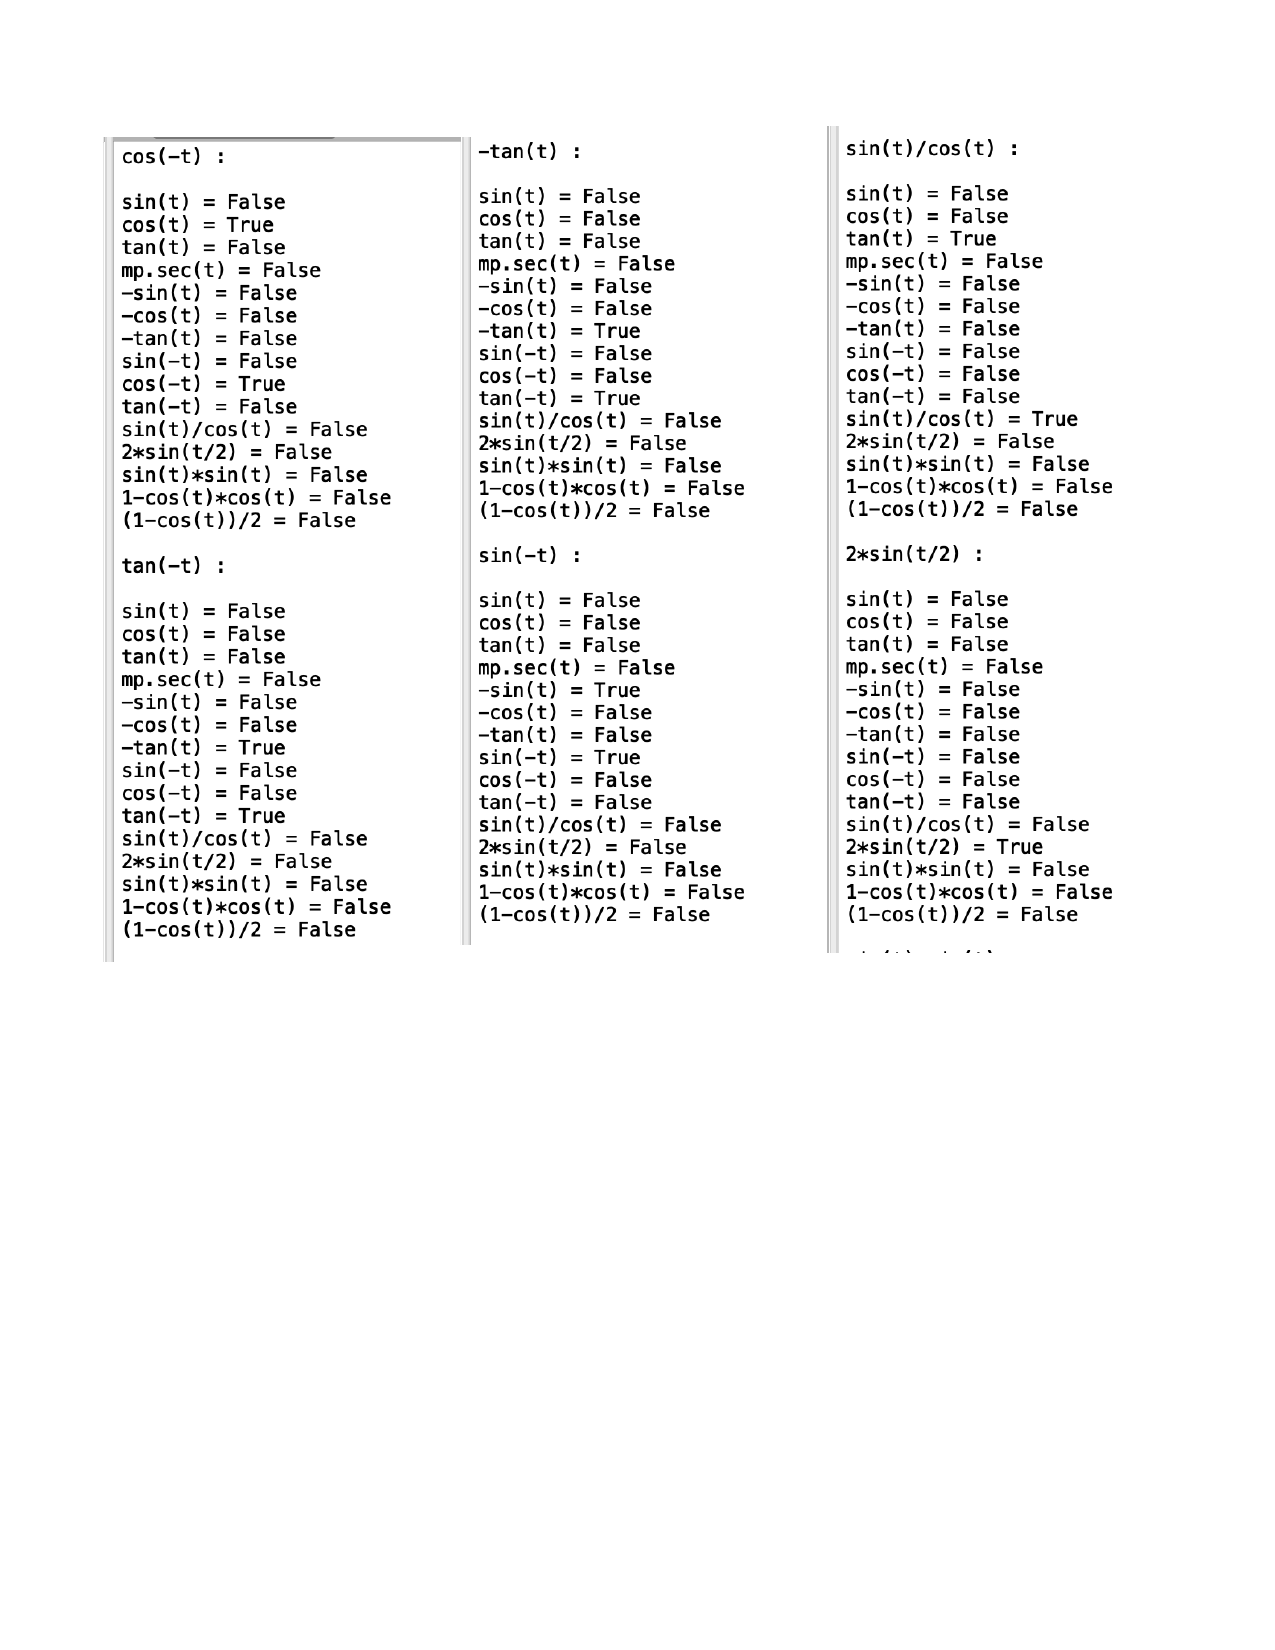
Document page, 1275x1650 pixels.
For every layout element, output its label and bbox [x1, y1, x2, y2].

picture [103, 126, 1219, 962]
